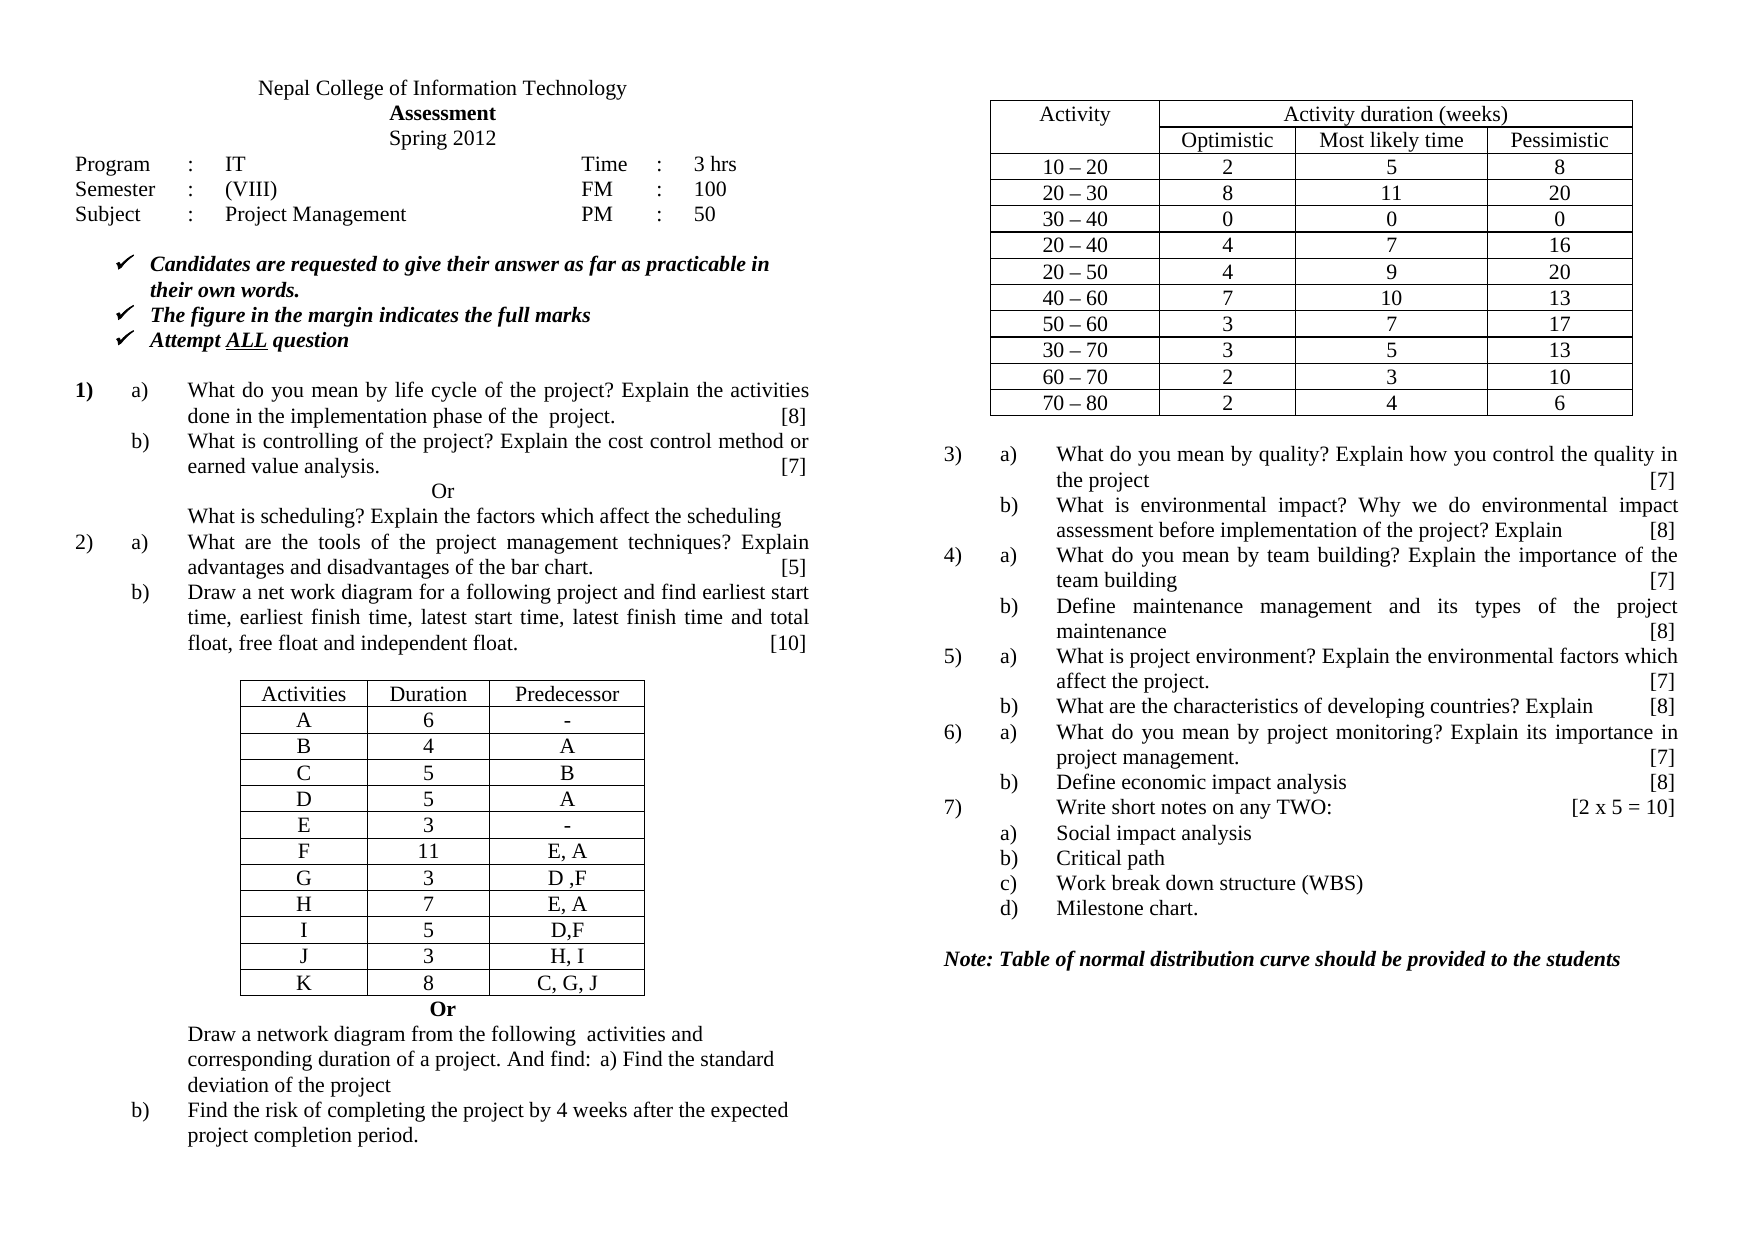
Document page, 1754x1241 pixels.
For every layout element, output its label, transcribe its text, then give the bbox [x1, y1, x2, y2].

text 7) Write short notes on any TWO: [2 x 5 = 10] [944, 794, 1679, 819]
table_cell 4 [1296, 390, 1487, 415]
text b) What are the characteristics of developing countries? Explain [8] [944, 693, 1679, 719]
list Attempt ALL question [112, 327, 810, 352]
table_cell 5 [368, 786, 489, 811]
table_cell - [490, 707, 644, 732]
table_cell 70 – 80 [991, 390, 1159, 415]
table_cell K [241, 970, 367, 995]
table_cell 6 [1488, 390, 1632, 415]
text Subject : Project Management PM : 50 [75, 201, 810, 226]
table_cell 17 [1488, 311, 1632, 336]
table_cell 20 [1488, 180, 1632, 205]
table_cell 10 [1488, 364, 1632, 389]
table_cell - [490, 812, 644, 837]
table_cell 0 [1296, 206, 1487, 231]
table_cell 3 [368, 812, 489, 837]
table_header Duration [368, 681, 489, 706]
table_cell 5 [1296, 154, 1487, 179]
table_cell 30 – 70 [991, 338, 1159, 363]
text a) Social impact analysis [944, 819, 1679, 845]
text b) Define maintenance management and its types of the project maintenance [8] [944, 593, 1679, 643]
table_cell 20 – 40 [991, 233, 1159, 258]
table_cell 40 – 60 [991, 285, 1159, 310]
table_header Activities [241, 681, 367, 706]
table_cell E, A [490, 839, 644, 864]
table_cell 7 [1160, 285, 1295, 310]
table_cell A [490, 734, 644, 759]
text Draw a network diagram from the following activities and corresponding duration of a project. And find: a) Find the standard deviation of the project [75, 1021, 810, 1097]
table_cell 4 [368, 734, 489, 759]
table_cell Most likely time [1296, 128, 1487, 153]
text What is scheduling? Explain the factors which affect the scheduling [75, 503, 810, 529]
table_cell 2 [1160, 390, 1295, 415]
table_cell 2 [1160, 154, 1295, 179]
table_cell 8 [1488, 154, 1632, 179]
table_cell 9 [1296, 259, 1487, 284]
table_header Activity [991, 101, 1159, 153]
text 2) a) What are the tools of the project management techniques? Explain advantages and disadvantages of the bar chart. [5] [75, 529, 810, 579]
table_cell 3 [1160, 338, 1295, 363]
table_cell 20 – 50 [991, 259, 1159, 284]
table_cell 13 [1488, 338, 1632, 363]
text Or [75, 478, 810, 503]
table_cell A [490, 786, 644, 811]
table_cell 20 [1488, 259, 1632, 284]
table_cell 4 [1160, 233, 1295, 258]
table_header Activity duration (weeks) [1160, 101, 1632, 126]
text b) What is controlling of the project? Explain the cost control method or earned value analysis. [7] [75, 428, 810, 478]
list Candidates are requested to give their answer as far as practicable in their own words. [112, 251, 810, 302]
table_cell D [241, 786, 367, 811]
table_cell 0 [1160, 206, 1295, 231]
table_cell 3 [1160, 311, 1295, 336]
table_cell 30 – 40 [991, 206, 1159, 231]
table_cell B [241, 734, 367, 759]
table_cell 2 [1160, 364, 1295, 389]
text Or [75, 996, 810, 1021]
table_cell 5 [368, 917, 489, 942]
table_cell 7 [1296, 233, 1487, 258]
text c) Work break down structure (WBS) [944, 870, 1679, 895]
text b) Draw a net work diagram for a following project and find earliest start time, earliest finish time, latest start time, latest finish time and total float, free float and independent float. [10] [75, 579, 810, 655]
text Nepal College of Information Technology [75, 75, 810, 100]
table_cell B [490, 760, 644, 785]
table_cell 7 [1296, 311, 1487, 336]
table_cell 5 [1296, 338, 1487, 363]
table_cell 7 [368, 891, 489, 916]
table_header Predecessor [490, 681, 644, 706]
table_cell D,F [490, 917, 644, 942]
table_cell 3 [368, 944, 489, 969]
table_cell A [241, 707, 367, 732]
text Spring 2012 [75, 125, 810, 151]
table_cell I [241, 917, 367, 942]
table_cell C [241, 760, 367, 785]
table_cell Optimistic [1160, 128, 1295, 153]
text 4) a) What do you mean by team building? Explain the importance of the team building [7] [944, 542, 1679, 593]
table_cell 50 – 60 [991, 311, 1159, 336]
table_cell 10 – 20 [991, 154, 1159, 179]
text b) Define economic impact analysis [8] [944, 769, 1679, 794]
table_cell F [241, 839, 367, 864]
table_cell 11 [368, 839, 489, 864]
table_cell 3 [368, 865, 489, 890]
text 3) a) What do you mean by quality? Explain how you control the quality in the project [7] [944, 441, 1679, 492]
table_cell 3 [1296, 364, 1487, 389]
table_cell C, G, J [490, 970, 644, 995]
table_cell 11 [1296, 180, 1487, 205]
table_cell 60 – 70 [991, 364, 1159, 389]
text b) What is environmental impact? Why we do environmental impact assessment before implementation of the project? Explain [8] [944, 492, 1679, 542]
text 1) a) What do you mean by life cycle of the project? Explain the activities done in the implementation phase of the project. [8] [75, 377, 810, 428]
table_cell 8 [368, 970, 489, 995]
table_cell Pessimistic [1488, 128, 1632, 153]
table_cell H [241, 891, 367, 916]
table_cell E, A [490, 891, 644, 916]
table_cell 4 [1160, 259, 1295, 284]
table_cell 10 [1296, 285, 1487, 310]
table_cell H, I [490, 944, 644, 969]
text Program : IT Time : 3 hrs [75, 151, 810, 176]
table_cell 16 [1488, 233, 1632, 258]
table_cell 6 [368, 707, 489, 732]
table_cell 20 – 30 [991, 180, 1159, 205]
table_cell 5 [368, 760, 489, 785]
text Note: Table of normal distribution curve should be provided to the students [944, 946, 1679, 971]
text b) Find the risk of completing the project by 4 weeks after the expected project completion period. [75, 1097, 810, 1147]
text Semester : (VIII) FM : 100 [75, 176, 810, 201]
list The figure in the margin indicates the full marks [112, 302, 810, 327]
table_cell 0 [1488, 206, 1632, 231]
table_cell G [241, 865, 367, 890]
text d) Milestone chart. [944, 895, 1679, 920]
table_cell 8 [1160, 180, 1295, 205]
table_cell D ,F [490, 865, 644, 890]
text 5) a) What is project environment? Explain the environmental factors which affect the project. [7] [944, 643, 1679, 693]
table_cell J [241, 944, 367, 969]
text Assessment [75, 100, 810, 125]
text b) Critical path [944, 845, 1679, 870]
text 6) a) What do you mean by project monitoring? Explain its importance in project management. [7] [944, 719, 1679, 769]
table_cell E [241, 812, 367, 837]
table_cell 13 [1488, 285, 1632, 310]
